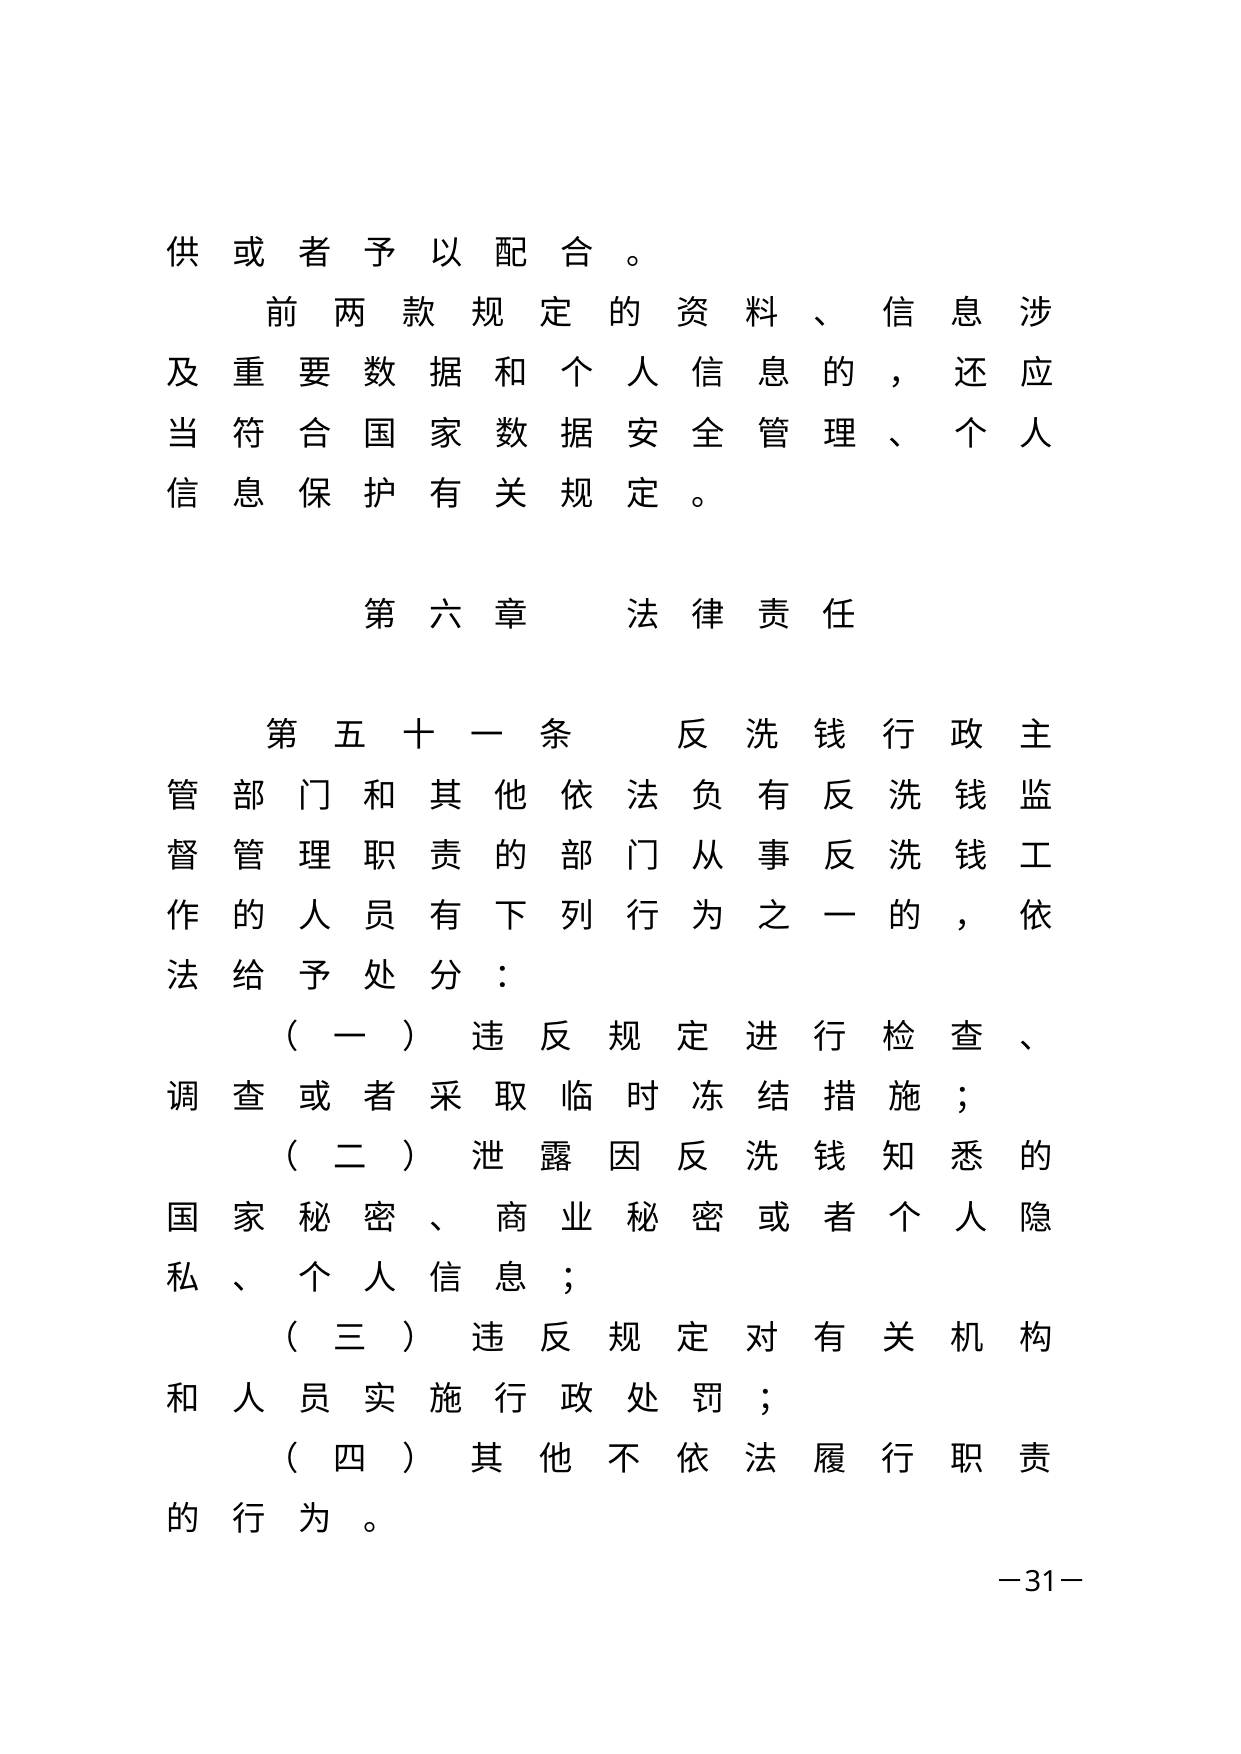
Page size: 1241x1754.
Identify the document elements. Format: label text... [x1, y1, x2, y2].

text 前两款规定的资料、信息涉及重要数据和个人信息的，还应当符合国家数据安全管理、个人信息保护有关规定。 [167, 280, 1085, 521]
text （三）违反规定对有关机构和人员实施行政处罚； [167, 1305, 1085, 1426]
text （二）泄露因反洗钱知悉的国家秘密、商业秘密或者个人隐私、个人信息； [167, 1124, 1085, 1305]
text 第六章 法律责任 [167, 581, 1085, 642]
text 第五十一条 反洗钱行政主管部门和其他依法负有反洗钱监督管理职责的部门从事反洗钱工作的人员有下列行为之一的，依法给予处分： [167, 702, 1085, 1003]
text 除前款规定外，外国国家、组织基于合规监管的需要，要求境内金融机构提供概要性合规信息、经营信息等信息的，境内金融机构向国务院有关金融管理部门和国家有关机关报告后可以提供或者予以配合。 [167, 219, 1085, 280]
text （四）其他不依法履行职责的行为。 [167, 1426, 1085, 1546]
text （一）违反规定进行检查、调查或者采取临时冻结措施； [167, 1003, 1085, 1124]
